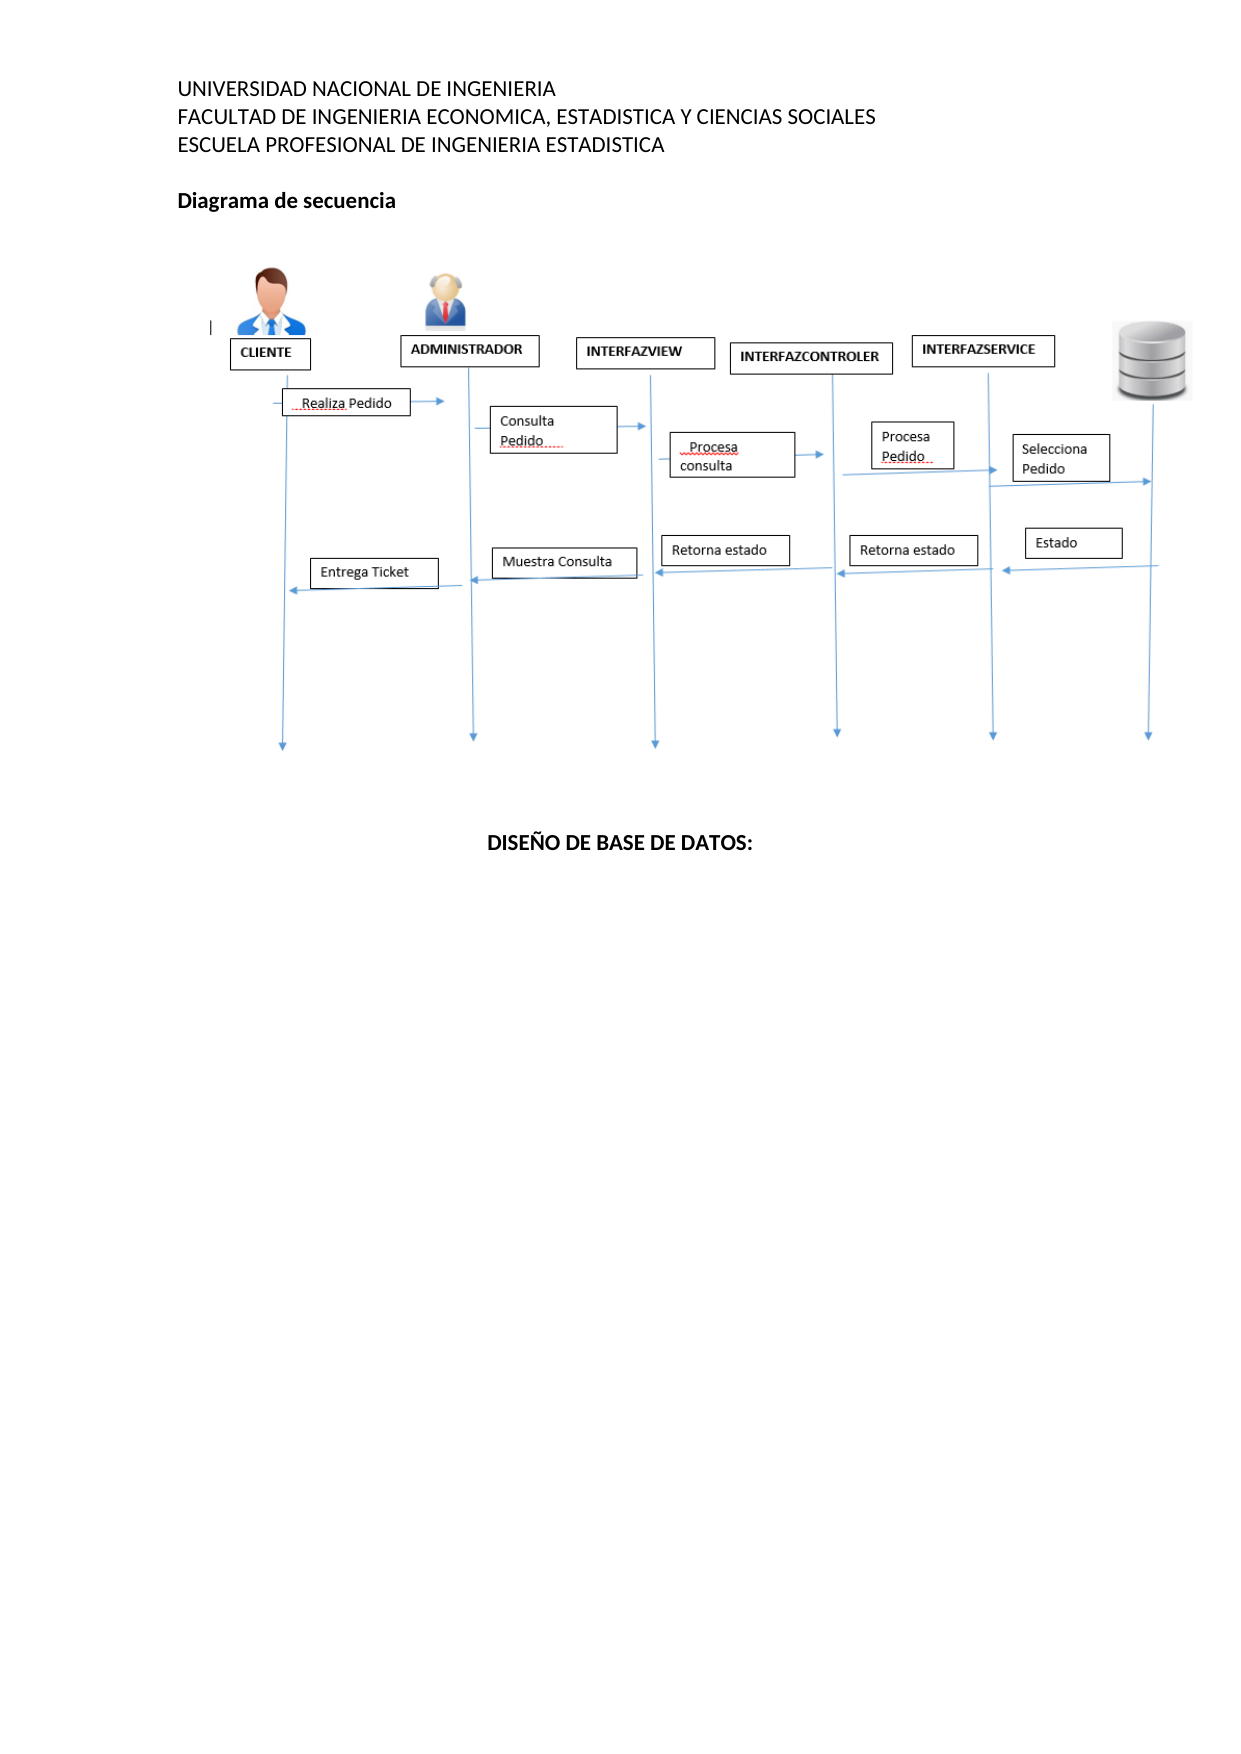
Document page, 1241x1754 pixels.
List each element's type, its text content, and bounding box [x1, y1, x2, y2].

picture [177, 232, 1207, 763]
text Diagrama de secuencia [177, 186, 1063, 214]
text DISEÑO DE BASE DE DATOS: [177, 828, 1063, 856]
